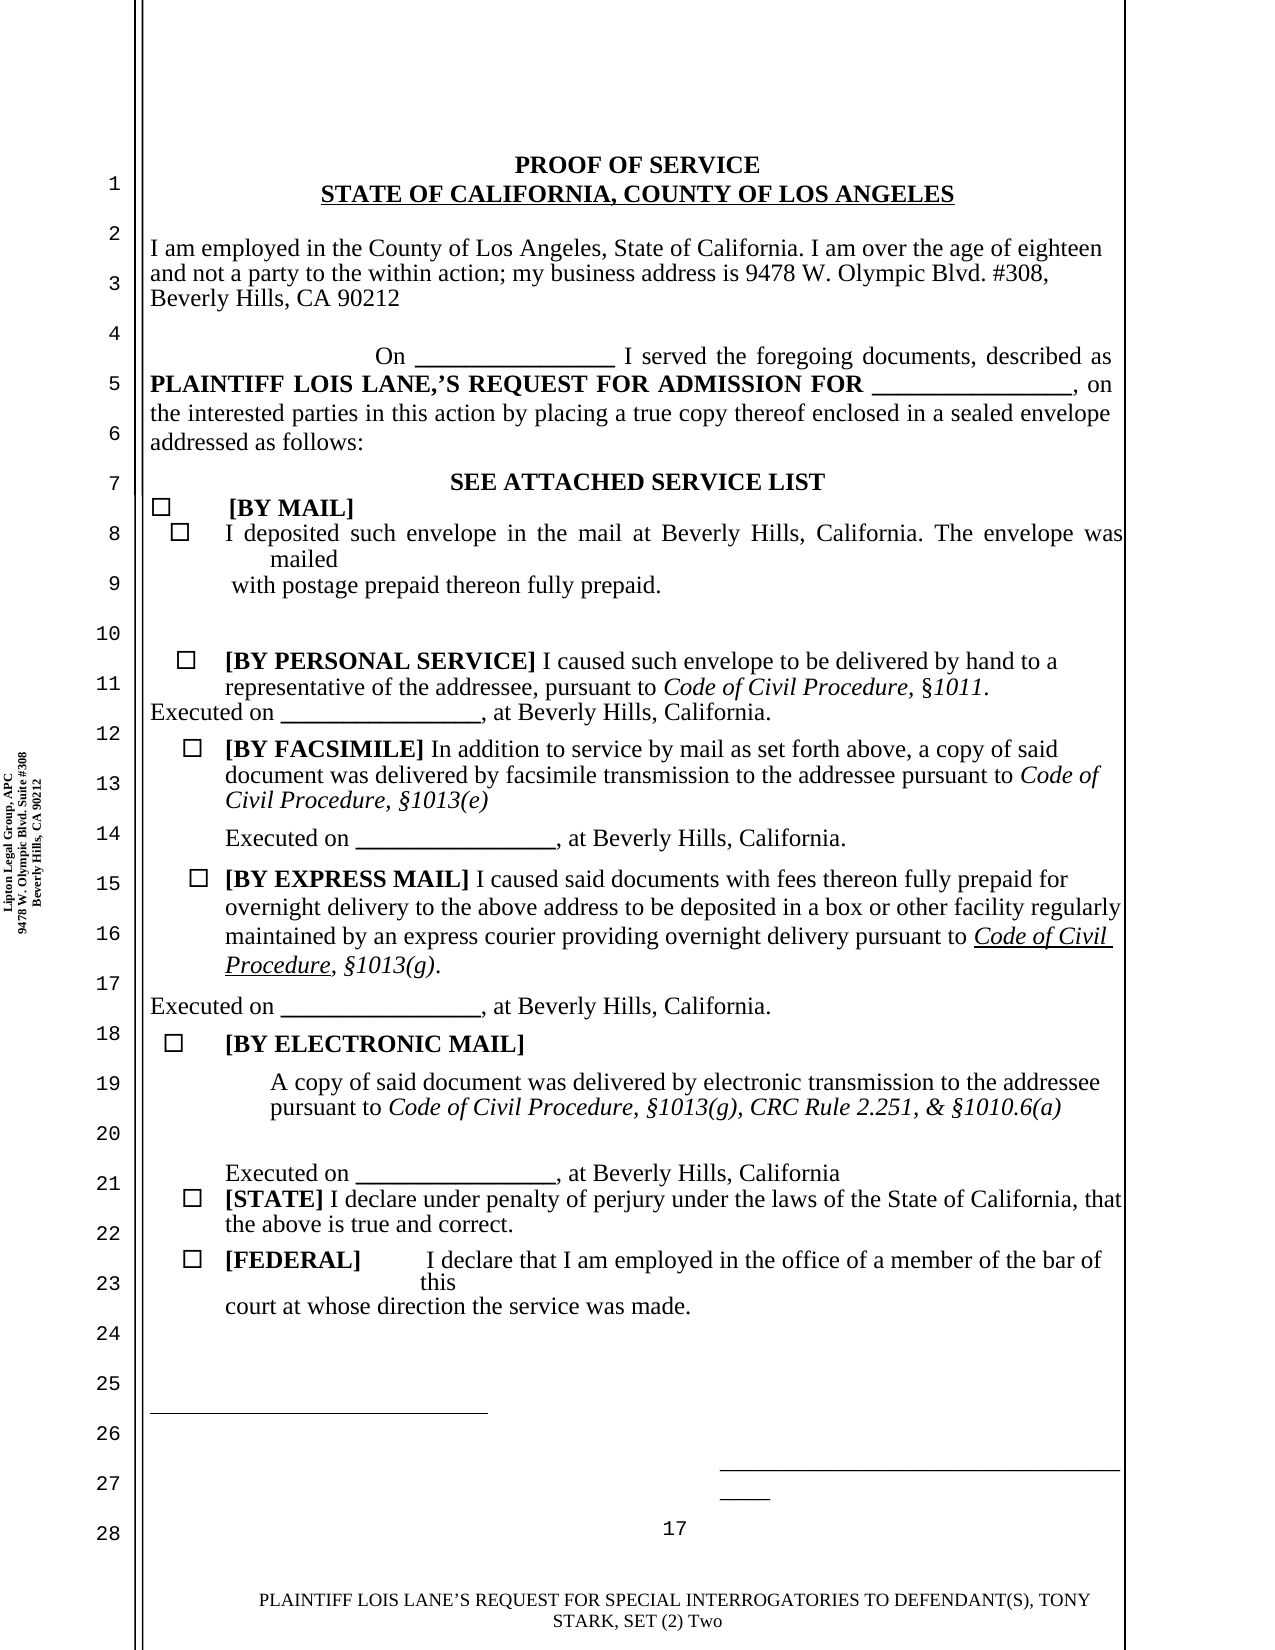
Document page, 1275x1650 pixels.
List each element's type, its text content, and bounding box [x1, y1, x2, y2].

text Executed on ________________, at Beverly Hills, California. [150, 991, 1125, 1020]
text [FEDERAL] I declare that I am employed in the office of a member of the bar of this [150, 1250, 1125, 1296]
text [BY EXPRESS MAIL] I caused said documents with fees thereon fully prepaid for [150, 864, 1125, 892]
text [BY ELECTRONIC MAIL] [150, 1032, 1125, 1058]
text ____________________________________ [150, 1388, 1125, 1503]
text Executed on ________________, at Beverly Hills, California. [150, 826, 1125, 851]
text Executed on ________________, at Beverly Hills, California [120, 1158, 1125, 1187]
text with postage prepaid thereon fully prepaid. [150, 573, 1125, 599]
text maintained by an express courier providing overnight delivery pursuant to Code of Civil [150, 921, 1125, 950]
text A copy of said document was delivered by electronic transmission to the addressee pursuant to Code of Civil Procedure, §1013(g), CRC Rule 2.251, & §1010.6(a) [150, 1070, 1125, 1146]
text Civil Procedure, §1013(e) [150, 788, 1125, 813]
text Executed on ________________, at Beverly Hills, California. [150, 700, 1125, 725]
text Procedure, §1013(g). [150, 950, 1125, 979]
text I am employed in the County of Los Angeles, State of California. I am over the age of eighteen and not a party to the within action; my business address is 9478 W. Olympic Blvd. #308, Beverly Hills, CA 90212 [150, 236, 1125, 312]
text I deposited such envelope in the mail at Beverly Hills, California. The envelope was mailed [150, 521, 1125, 573]
text [BY FACSIMILE] In addition to service by mail as set forth above, a copy of said [150, 738, 1125, 763]
text SEE ATTACHED SERVICE LIST [150, 470, 1125, 495]
text document was delivered by facsimile transmission to the addressee pursuant to Code of [150, 763, 1125, 788]
text On ________________ I served the foregoing documents, described as PLAINTIFF LOIS LANE,’S REQUEST FOR ADMISSION FOR ________________, on the interested parties in this action by placing a true copy thereof enclosed in a sealed envelope addressed as follows: [150, 341, 1112, 456]
text STATE OF CALIFORNIA, COUNTY OF LOS ANGELES [150, 179, 1125, 207]
text [BY PERSONAL SERVICE] I caused such envelope to be delivered by hand to a [150, 650, 1125, 675]
text [BY MAIL] [150, 495, 1125, 521]
text PROOF OF SERVICE [150, 150, 1125, 179]
text [STATE] I declare under penalty of perjury under the laws of the State of California, that [150, 1187, 1125, 1212]
text overnight delivery to the above address to be deposited in a box or other facility regularly [150, 892, 1125, 921]
text court at whose direction the service was made. [150, 1296, 1125, 1319]
text the above is true and correct. [150, 1212, 1125, 1238]
text representative of the addressee, pursuant to Code of Civil Procedure, §1011. [150, 675, 1125, 700]
